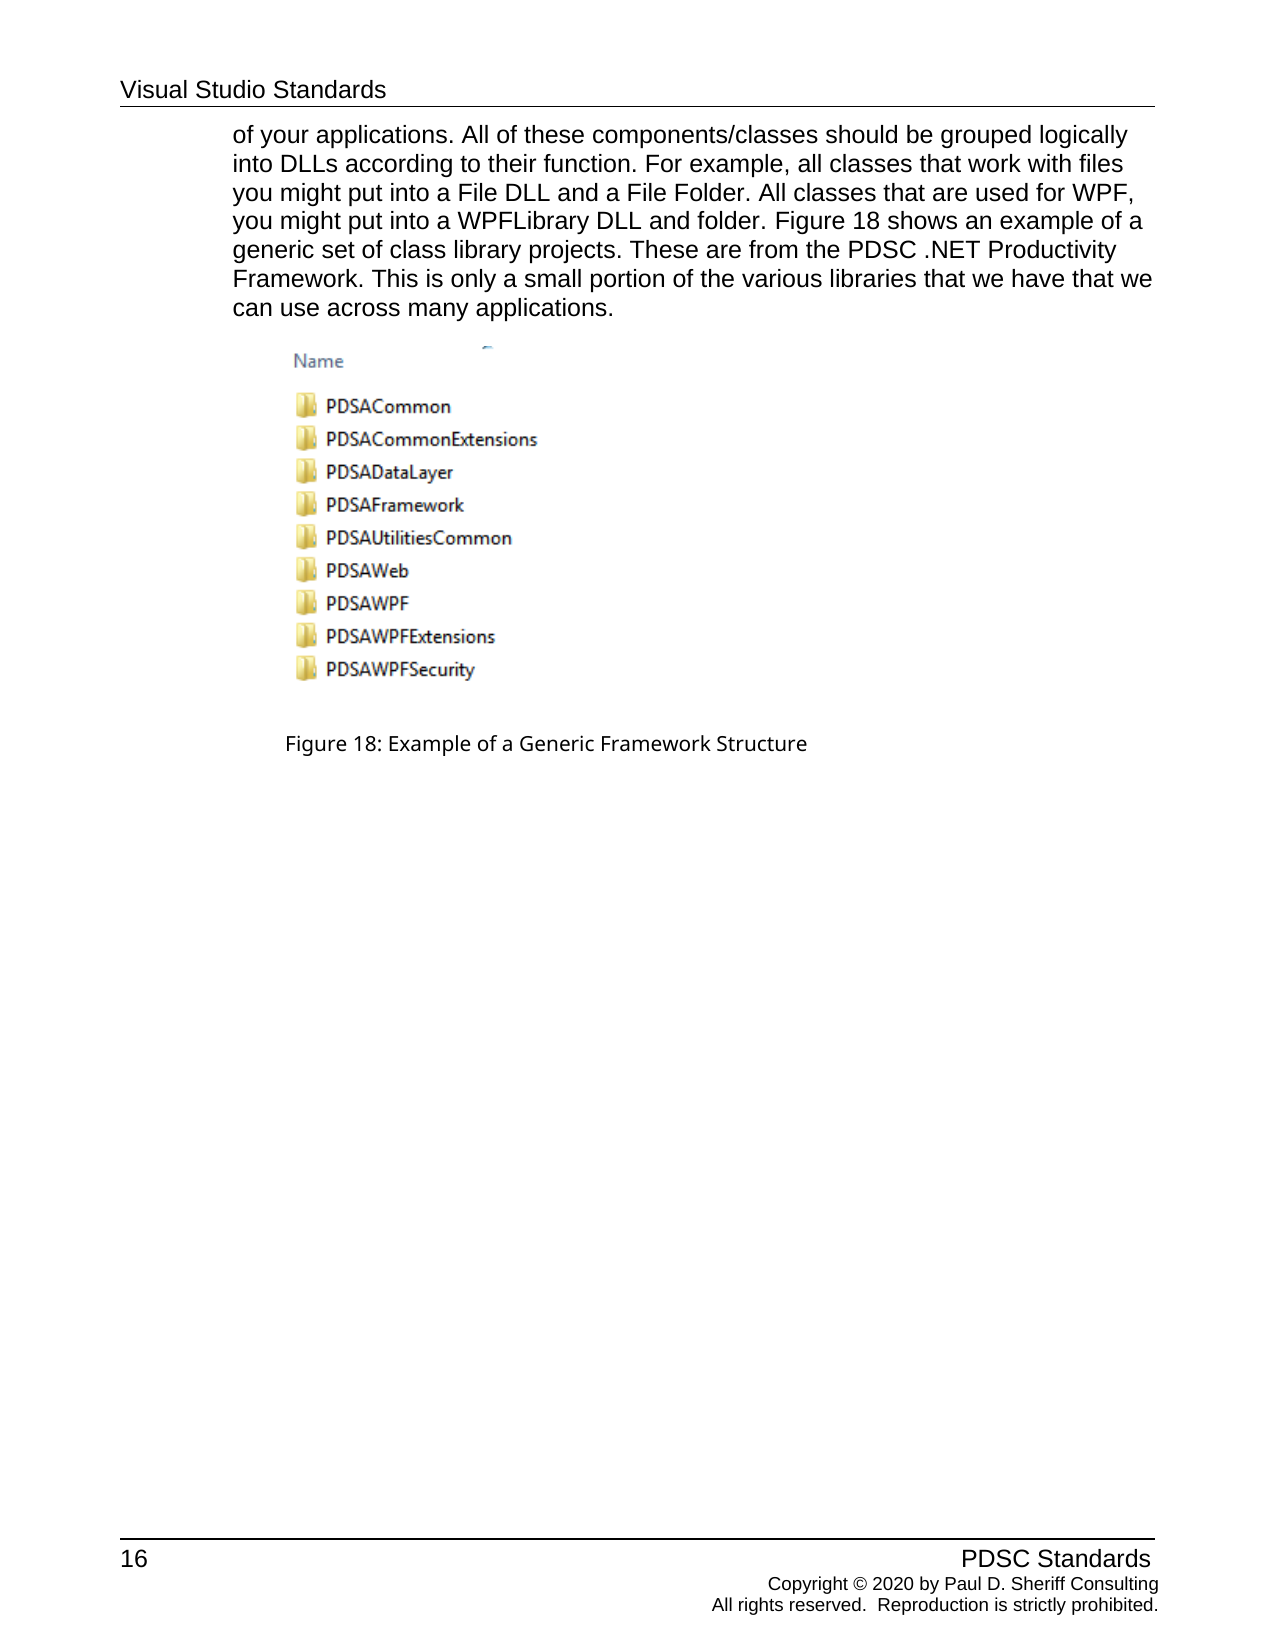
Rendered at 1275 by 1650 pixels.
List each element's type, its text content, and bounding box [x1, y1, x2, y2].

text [232, 120, 1155, 321]
picture [270, 346, 575, 717]
